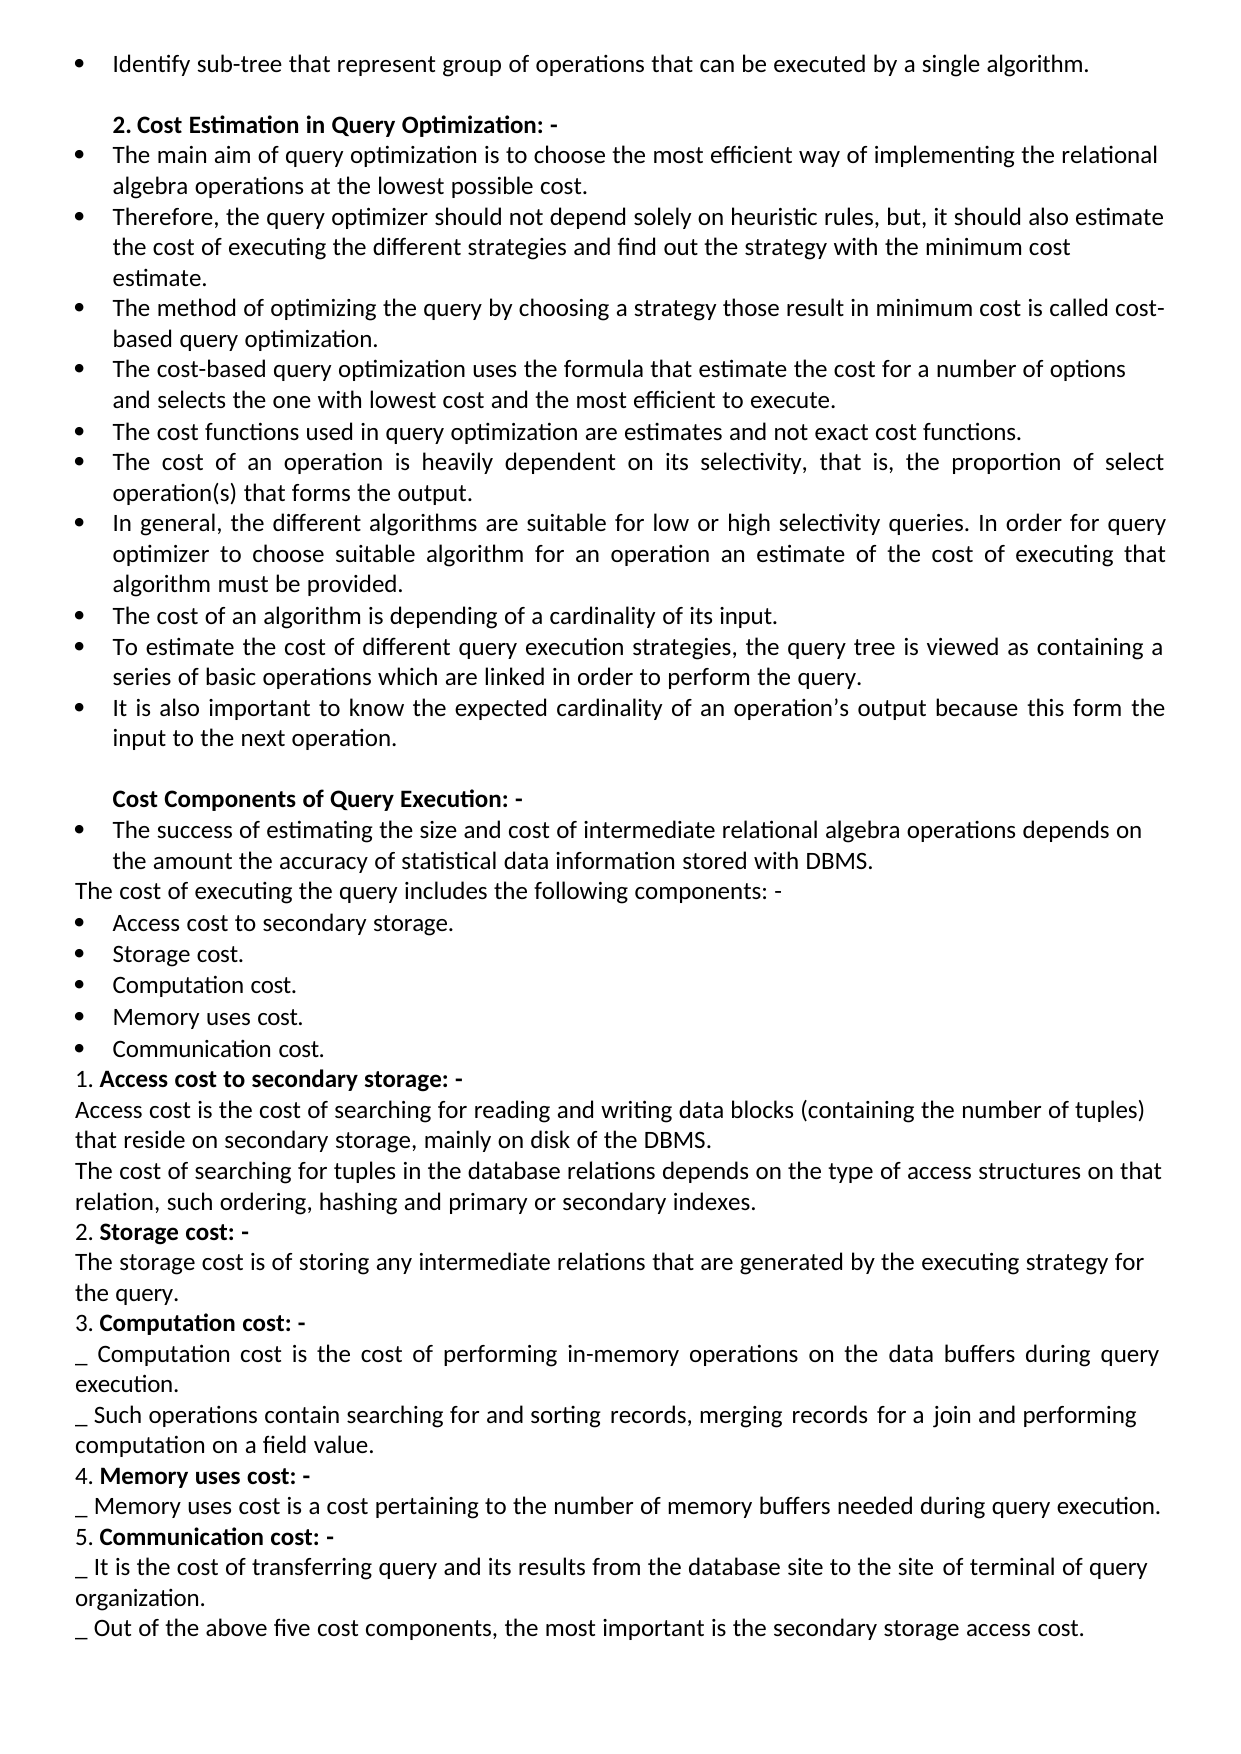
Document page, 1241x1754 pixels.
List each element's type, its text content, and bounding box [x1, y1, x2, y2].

subtitle Cost Estimation in Query Optimization: - [112, 109, 1236, 140]
subtitle Memory uses cost: - [75, 1460, 1236, 1490]
list Storage cost. [75, 938, 1236, 969]
list To estimate the cost of different query execution strategies, the query tree is viewed as containing a series of basic operations which are linked in order to perform the query. [75, 631, 1164, 692]
list The cost-based query optimization uses the formula that estimate the cost for a number of options and selects the one with lowest cost and the most efficient to execute. [75, 354, 1165, 415]
list Communication cost. [75, 1032, 1236, 1063]
text _ Such operations contain searching for and sorting records, merging records for a join and performing computation on a field value. [75, 1399, 1236, 1460]
subtitle Computation cost: - [75, 1307, 1236, 1338]
text _ Computation cost is the cost of performing in-memory operations on the data buffers during query execution. [75, 1338, 1236, 1399]
subtitle Communication cost: - [75, 1521, 1236, 1551]
text _ It is the cost of transferring query and its results from the database site to the site of terminal of query organization. [75, 1551, 1236, 1612]
text The storage cost is of storing any intermediate relations that are generated by the executing strategy for the query. [75, 1246, 1179, 1307]
text The cost of searching for tuples in the database relations depends on the type of access structures on that relation, such ordering, hashing and primary or secondary indexes. [75, 1155, 1236, 1216]
list Computation cost. [75, 969, 1236, 1000]
list Memory uses cost. [75, 1000, 1236, 1032]
list The cost functions used in query optimization are estimates and not exact cost functions. [75, 415, 1236, 446]
list It is also important to know the expected cardinality of an operation’s output because this form the input to the next operation. [75, 692, 1166, 753]
list The success of estimating the size and cost of intermediate relational algebra operations depends on the amount the accuracy of statistical data information stored with DBMS. [75, 814, 1165, 875]
list Identify sub-tree that represent group of operations that can be executed by a single algorithm. [75, 48, 1236, 79]
subtitle Storage cost: - [75, 1216, 1236, 1246]
list The cost of an operation is heavily dependent on its selectivity, that is, the proportion of select operation(s) that forms the output. [75, 446, 1165, 507]
text The cost of executing the query includes the following components: - [75, 875, 1236, 906]
text _ Out of the above five cost components, the most important is the secondary storage access cost. [75, 1612, 1236, 1643]
list The method of optimizing the query by choosing a strategy those result in minimum cost is called cost- based query optimization. [75, 292, 1166, 353]
subtitle Access cost to secondary storage: - [75, 1063, 1236, 1094]
list The main aim of query optimization is to choose the most efficient way of implementing the relational algebra operations at the lowest possible cost. [75, 140, 1165, 201]
list The cost of an algorithm is depending of a cardinality of its input. [75, 599, 1236, 631]
text Access cost is the cost of searching for reading and writing data blocks (containing the number of tuples) that reside on secondary storage, mainly on disk of the DBMS. [75, 1094, 1150, 1155]
text _ Memory uses cost is a cost pertaining to the number of memory buffers needed during query execution. [75, 1490, 1236, 1521]
list Access cost to secondary storage. [75, 906, 1236, 938]
list Therefore, the query optimizer should not depend solely on heuristic rules, but, it should also estimate the cost of executing the different strategies and find out the strategy with the minimum cost estimate. [75, 201, 1164, 292]
list In general, the different algorithms are suitable for low or high selectivity queries. In order for query optimizer to choose suitable algorithm for an operation an estimate of the cost of executing that algorithm must be provided. [75, 508, 1166, 599]
subtitle Cost Components of Query Execution: - [112, 783, 1236, 814]
